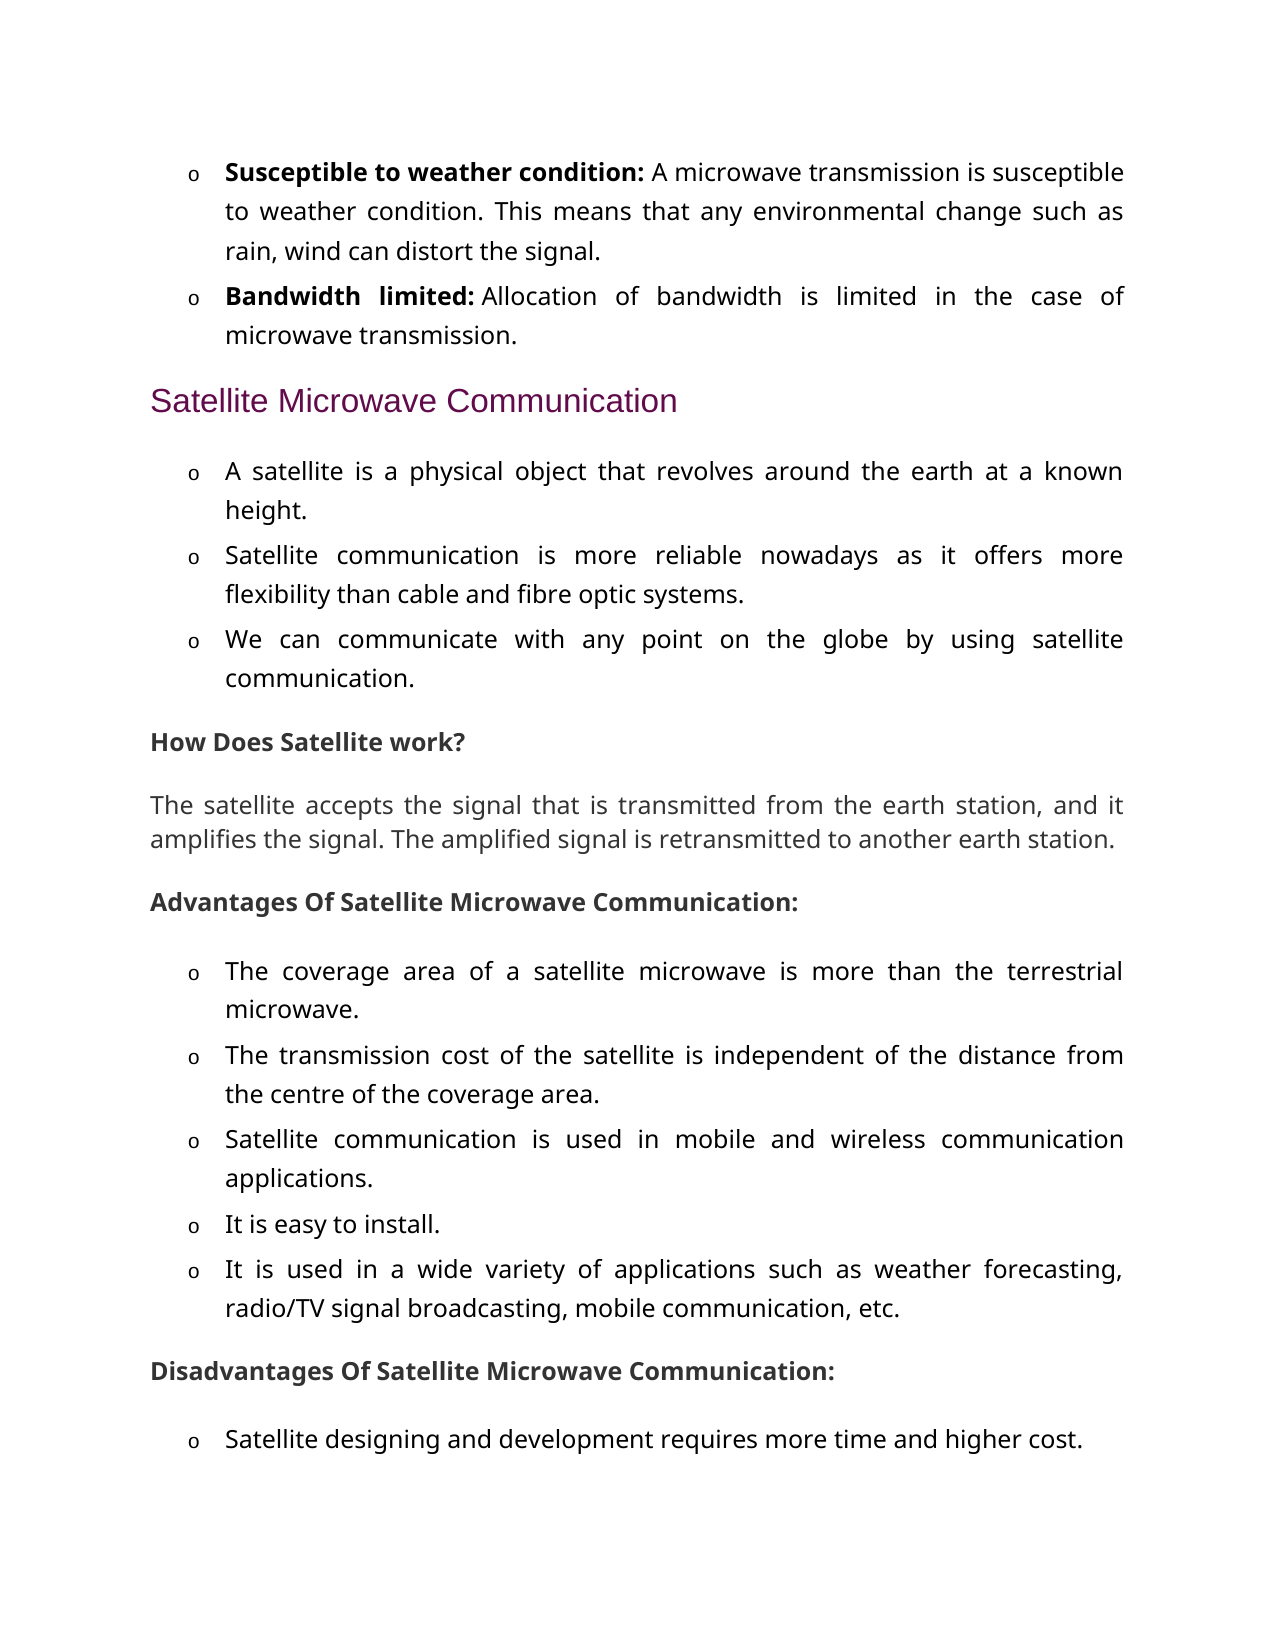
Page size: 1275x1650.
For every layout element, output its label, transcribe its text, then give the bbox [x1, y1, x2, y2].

list Susceptible to weather condition: A microwave transmission is susceptible to weather condition. This means that any environmental change such as rain, wind can distort the signal. [187, 150, 1125, 267]
list A satellite is a physical object that revolves around the earth at a known height. [187, 448, 1125, 526]
text The satellite accepts the signal that is transmitted from the earth station, and it amplifies the signal. The amplified signal is retransmitted to another earth station. [150, 788, 1125, 856]
list We can communicate with any point on the globe by using satellite communication. [187, 617, 1125, 695]
list The coverage area of a satellite microwave is more than the terrestrial microwave. [187, 948, 1125, 1026]
list Bandwidth limited: Allocation of bandwidth is limited in the case of microwave transmission. [187, 273, 1125, 352]
text Disadvantages Of Satellite Microwave Communication: [150, 1354, 1125, 1388]
text Satellite Microwave Communication [150, 381, 1125, 419]
list The transmission cost of the satellite is independent of the distance from the centre of the coverage area. [187, 1032, 1125, 1111]
list Satellite designing and development requires more time and higher cost. [187, 1417, 1125, 1456]
text Advantages Of Satellite Microwave Communication: [150, 885, 1125, 919]
list It is used in a wide variety of applications such as weather forecasting, radio/TV signal broadcasting, mobile communication, etc. [187, 1247, 1125, 1325]
list Satellite communication is more reliable nowadays as it offers more flexibility than cable and fibre optic systems. [187, 533, 1125, 611]
text How Does Satellite work? [150, 724, 1125, 758]
list It is easy to install. [187, 1201, 1125, 1240]
list Satellite communication is used in mobile and wireless communication applications. [187, 1117, 1125, 1195]
